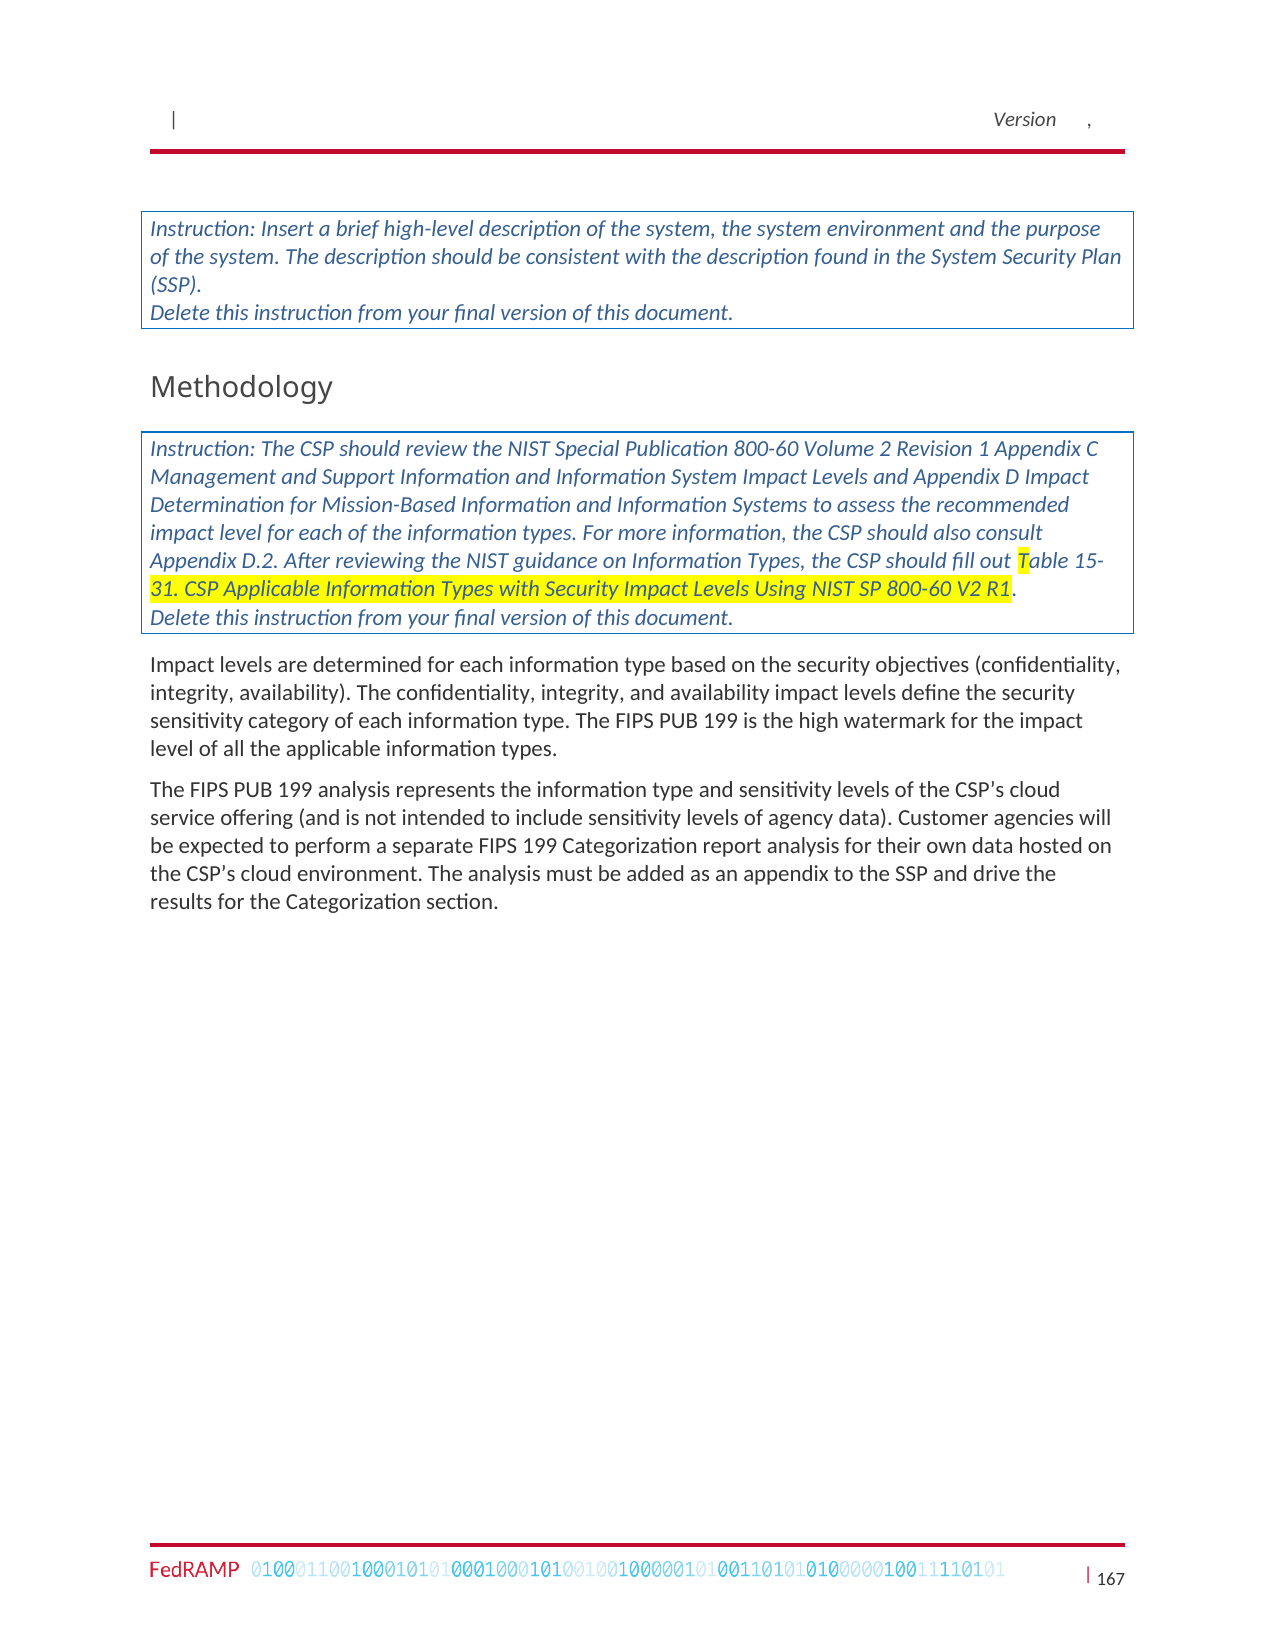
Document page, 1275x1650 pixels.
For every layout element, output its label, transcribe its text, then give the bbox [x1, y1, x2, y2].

subtitle Methodology [150, 367, 1125, 406]
picture [150, 1559, 1005, 1586]
text Impact levels are determined for each information type based on the security objectives (confidentiality, integrity, availability). The confidentiality, integrity, and availability impact levels define the security sensitivity category of each information type. The FIPS PUB 199 is the high watermark for the impact level of all the applicable information types. [150, 650, 1125, 762]
text Instruction: Insert a brief high-level description of the system, the system environment and the purpose of the system. The description should be consistent with the description found in the System Security Plan (SSP). Delete this instruction from your final version of this document. [142, 212, 1133, 328]
text The FIPS PUB 199 analysis represents the information type and sensitivity levels of the CSP’s cloud service offering (and is not intended to include sensitivity levels of agency data). Customer agencies will be expected to perform a separate FIPS 199 Categorization report analysis for their own data hosted on the CSP’s cloud environment. The analysis must be added as an appendix to the SSP and drive the results for the Categorization section. [150, 775, 1125, 915]
